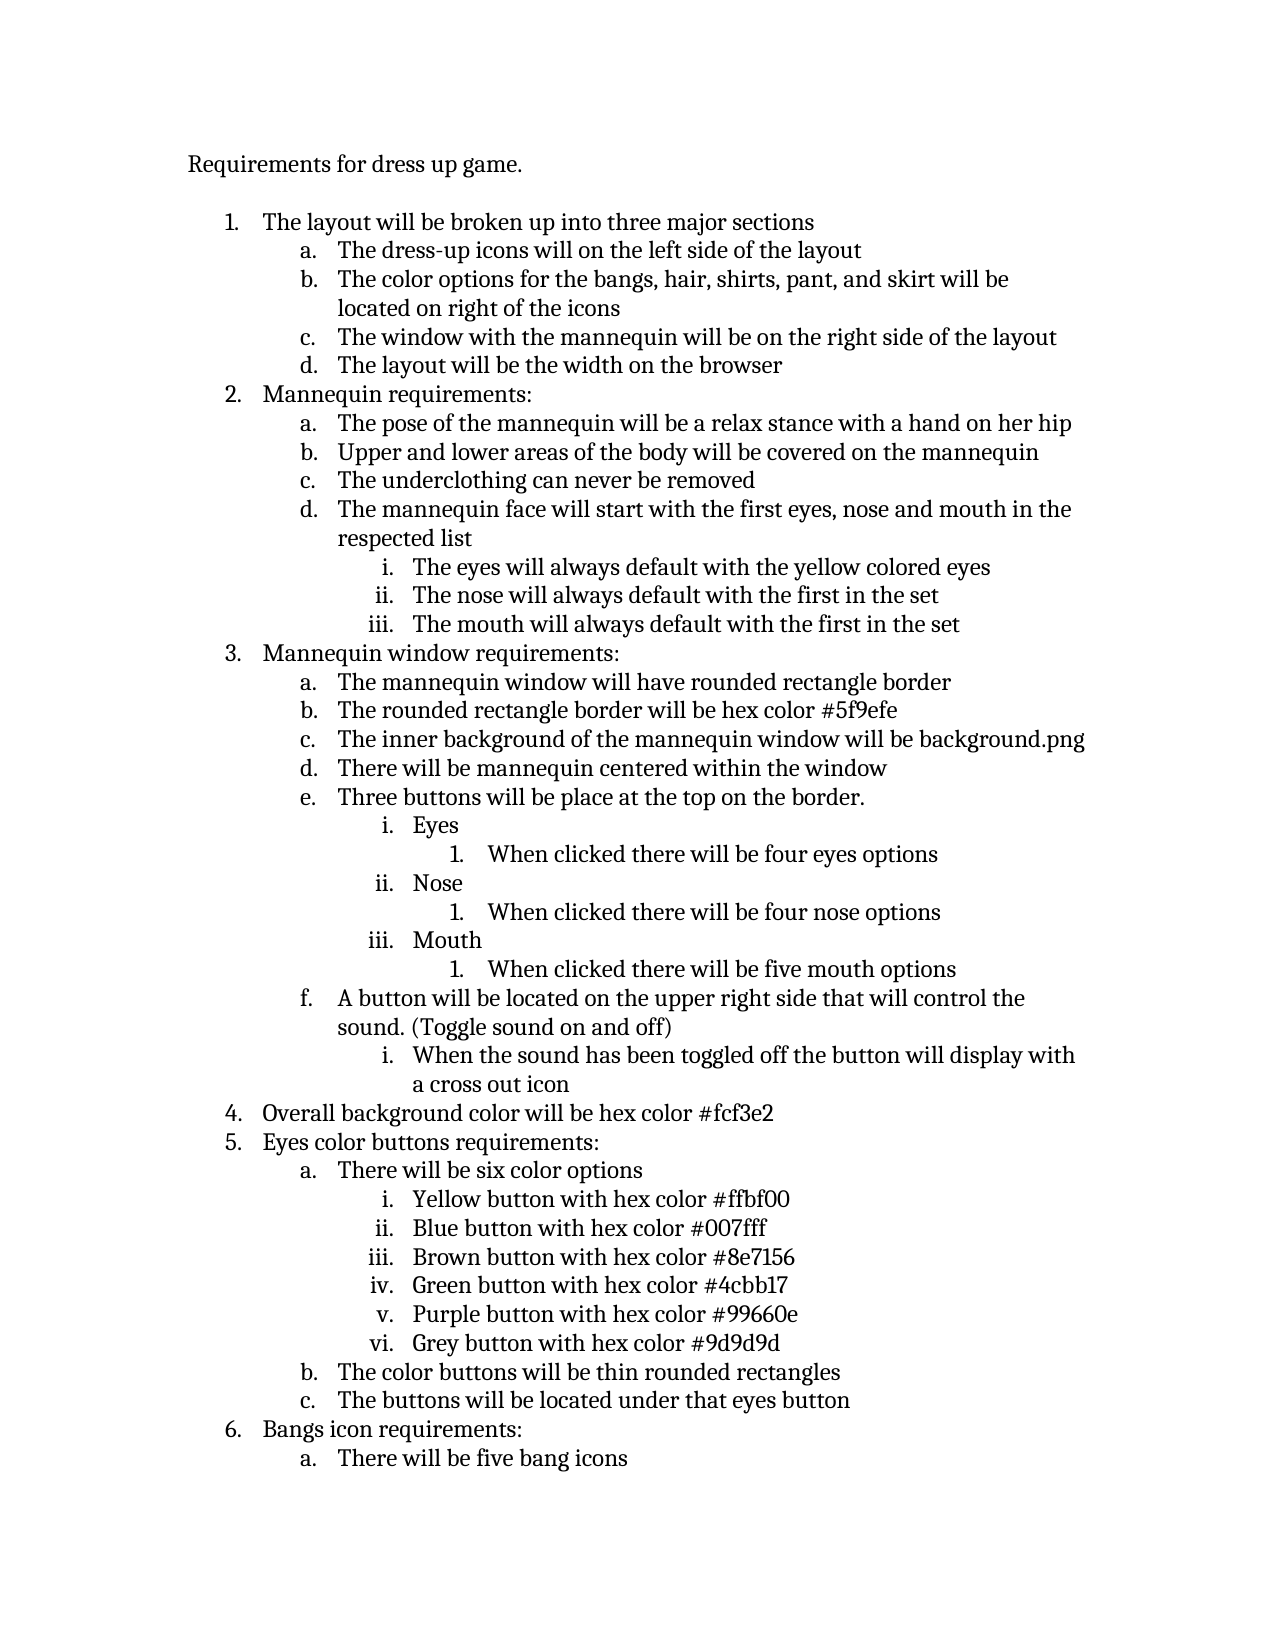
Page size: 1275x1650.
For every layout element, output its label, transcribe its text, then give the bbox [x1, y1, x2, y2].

list Eyes [394, 811, 1087, 840]
list The layout will be the width on the browser [300, 351, 1087, 380]
list When clicked there will be four nose options [450, 897, 1087, 926]
list The dress-up icons will on the left side of the layout [300, 236, 1087, 265]
list When clicked there will be five mouth options [450, 955, 1087, 984]
list The mouth will always default with the first in the set [394, 610, 1087, 639]
list When clicked there will be four eyes options [450, 840, 1087, 869]
list The pose of the mannequin will be a relax stance with a hand on her hip [300, 409, 1087, 437]
list Overall background color will be hex color #fcf3e2 [225, 1099, 1087, 1127]
list The underclothing can never be removed [300, 466, 1087, 495]
list There will be six color options [300, 1156, 1087, 1185]
list Purple button with hex color #99660e [394, 1300, 1087, 1329]
list The mannequin face will start with the first eyes, nose and mouth in the respected list [300, 495, 1087, 552]
list The color buttons will be thin rounded rectangles [300, 1357, 1087, 1386]
list Mannequin requirements: [225, 380, 1087, 409]
list There will be mannequin centered within the window [300, 754, 1087, 782]
list The nose will always default with the first in the set [394, 581, 1087, 610]
list The layout will be broken up into three major sections [225, 207, 1087, 236]
list Bangs icon requirements: [225, 1415, 1087, 1444]
list Green button with hex color #4cbb17 [394, 1271, 1087, 1300]
list Grey button with hex color #9d9d9d [394, 1329, 1087, 1357]
list Mouth [394, 926, 1087, 955]
list Upper and lower areas of the body will be covered on the mannequin [300, 437, 1087, 466]
list Brown button with hex color #8e7156 [394, 1242, 1087, 1271]
list The color options for the bangs, hair, shirts, pant, and skirt will be located on right of the icons [300, 265, 1087, 322]
list The window with the mannequin will be on the right side of the layout [300, 322, 1087, 351]
list The inner background of the mannequin window will be background.png [300, 725, 1087, 754]
list There will be five bang icons [300, 1444, 1087, 1472]
list Yellow button with hex color #ffbf00 [394, 1185, 1087, 1214]
list The rounded rectangle border will be hex color #5f9efe [300, 696, 1087, 725]
list Three buttons will be place at the top on the border. [300, 782, 1087, 811]
list The mannequin window will have rounded rectangle border [300, 667, 1087, 696]
text Requirements for dress up game. [187, 150, 1087, 179]
list Blue button with hex color #007fff [394, 1214, 1087, 1242]
list Mannequin window requirements: [225, 639, 1087, 667]
list When the sound has been toggled off the button will display with a cross out icon [394, 1041, 1087, 1099]
list The buttons will be located under that eyes button [300, 1386, 1087, 1415]
list The eyes will always default with the yellow colored eyes [394, 552, 1087, 581]
list Eyes color buttons requirements: [225, 1127, 1087, 1156]
list Nose [394, 869, 1087, 897]
list A button will be located on the upper right side that will control the sound. (Toggle sound on and off) [300, 984, 1087, 1041]
